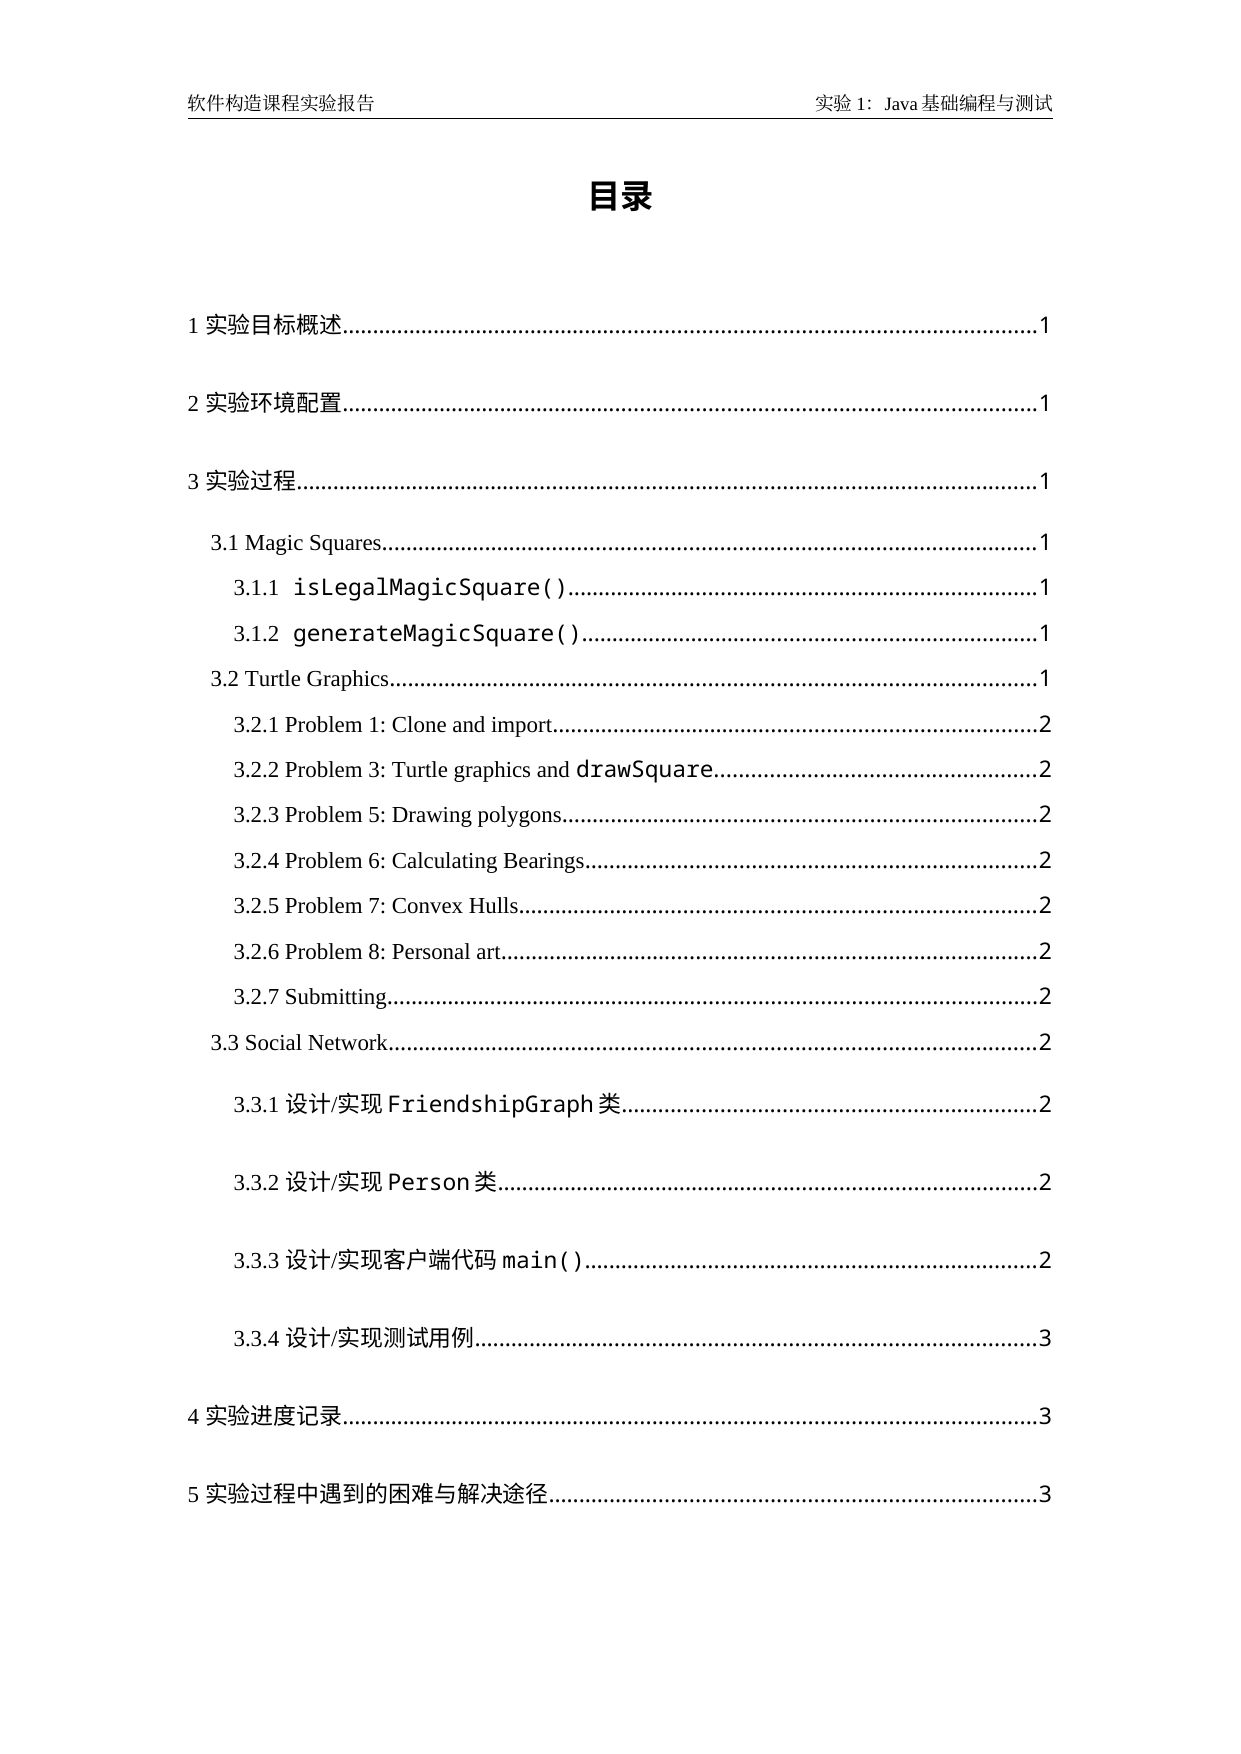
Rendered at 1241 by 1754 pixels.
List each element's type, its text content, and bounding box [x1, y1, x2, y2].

text 目录 [187, 161, 1053, 226]
